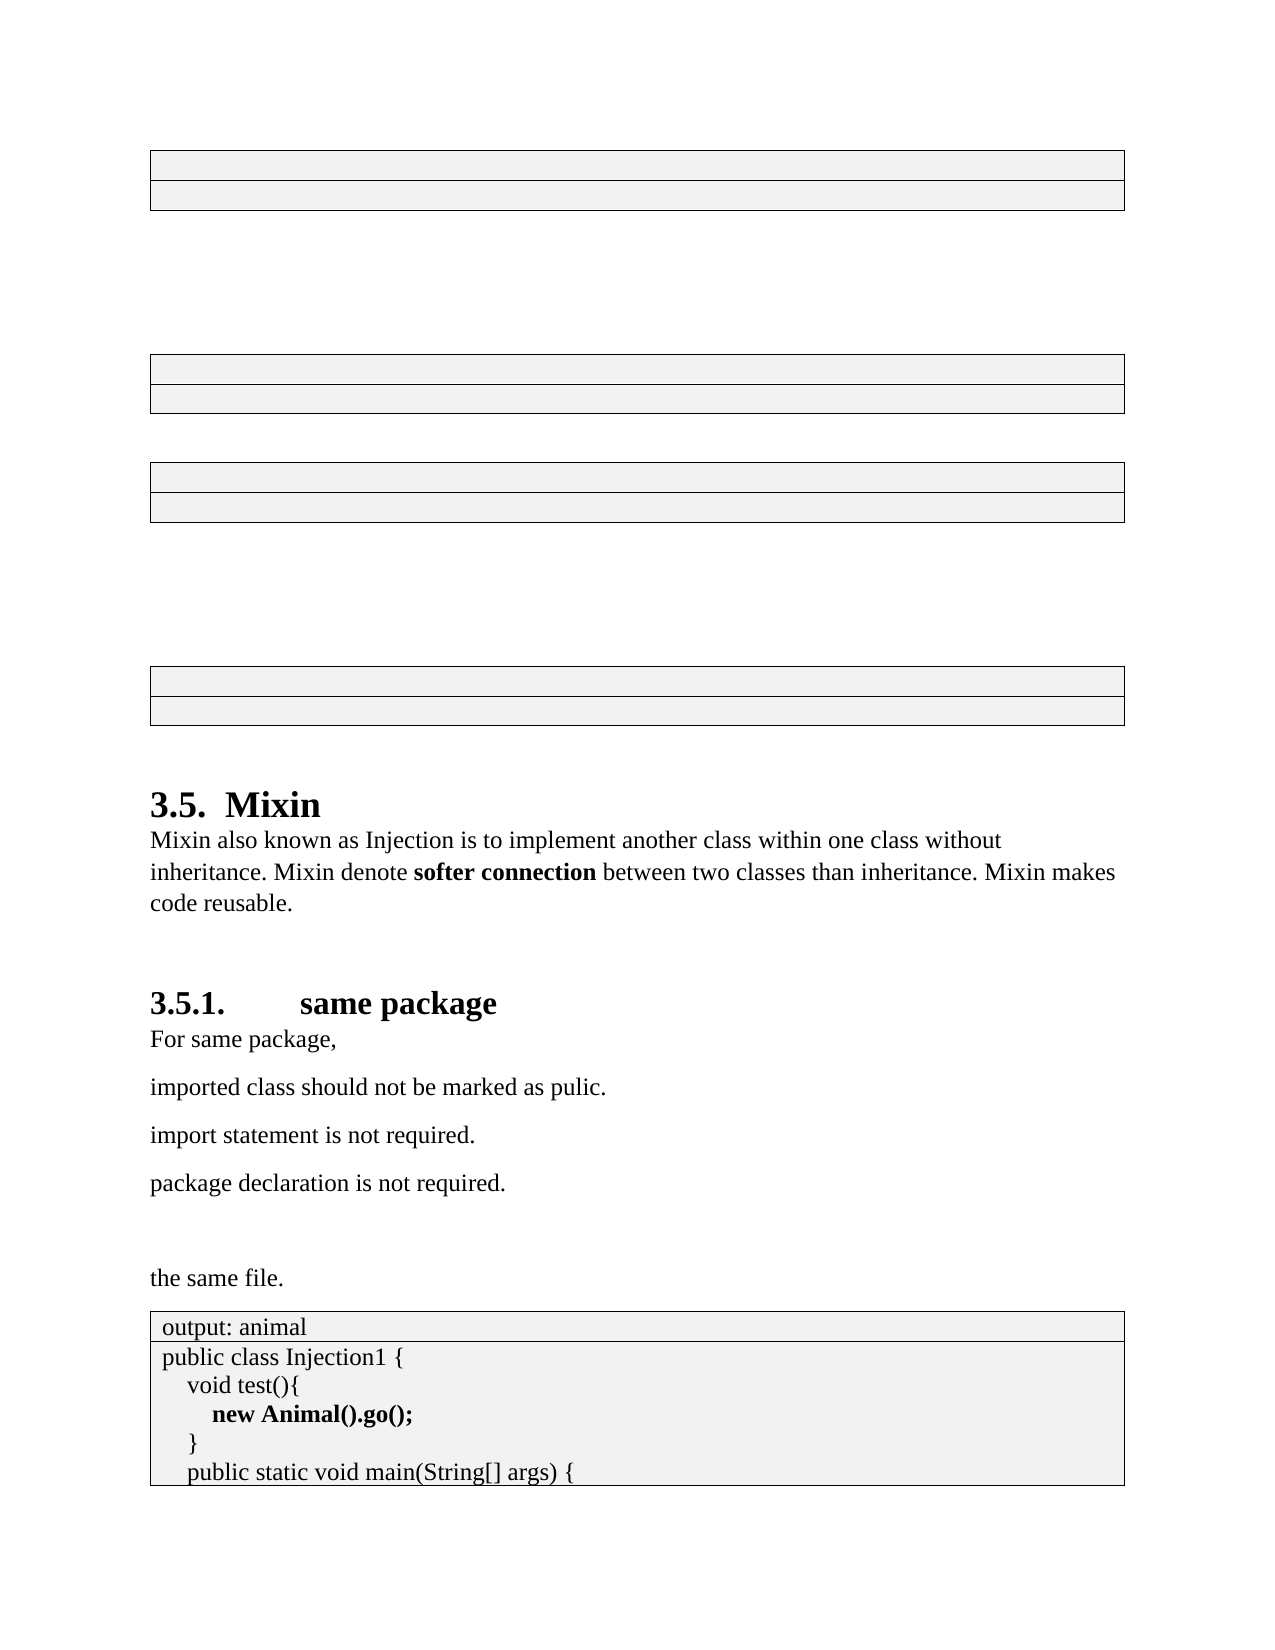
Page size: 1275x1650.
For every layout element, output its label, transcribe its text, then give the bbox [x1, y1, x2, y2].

text package declaration is not required. [150, 1168, 1125, 1196]
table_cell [151, 1342, 1124, 1485]
table_header [151, 463, 1124, 492]
text the same file. [150, 1263, 1125, 1292]
table_cell [151, 697, 1124, 725]
text imported class should not be marked as pulic. [150, 1072, 1125, 1101]
table_header [151, 151, 1124, 180]
table_cell [151, 385, 1124, 413]
table_header [151, 355, 1124, 383]
table_cell [151, 181, 1124, 209]
table_header [151, 667, 1124, 696]
subtitle same package [150, 983, 1125, 1021]
subtitle Mixin [150, 782, 1125, 826]
text Mixin also known as Injection is to implement another class within one class without inheritance. Mixin denote softer connection between two classes than inheritance. Mixin makes code reusable. [150, 826, 1125, 916]
text import statement is not required. [150, 1120, 1125, 1149]
table_header output: animal [151, 1312, 1124, 1341]
text For same package, [150, 1024, 1125, 1053]
table_cell [151, 493, 1124, 522]
